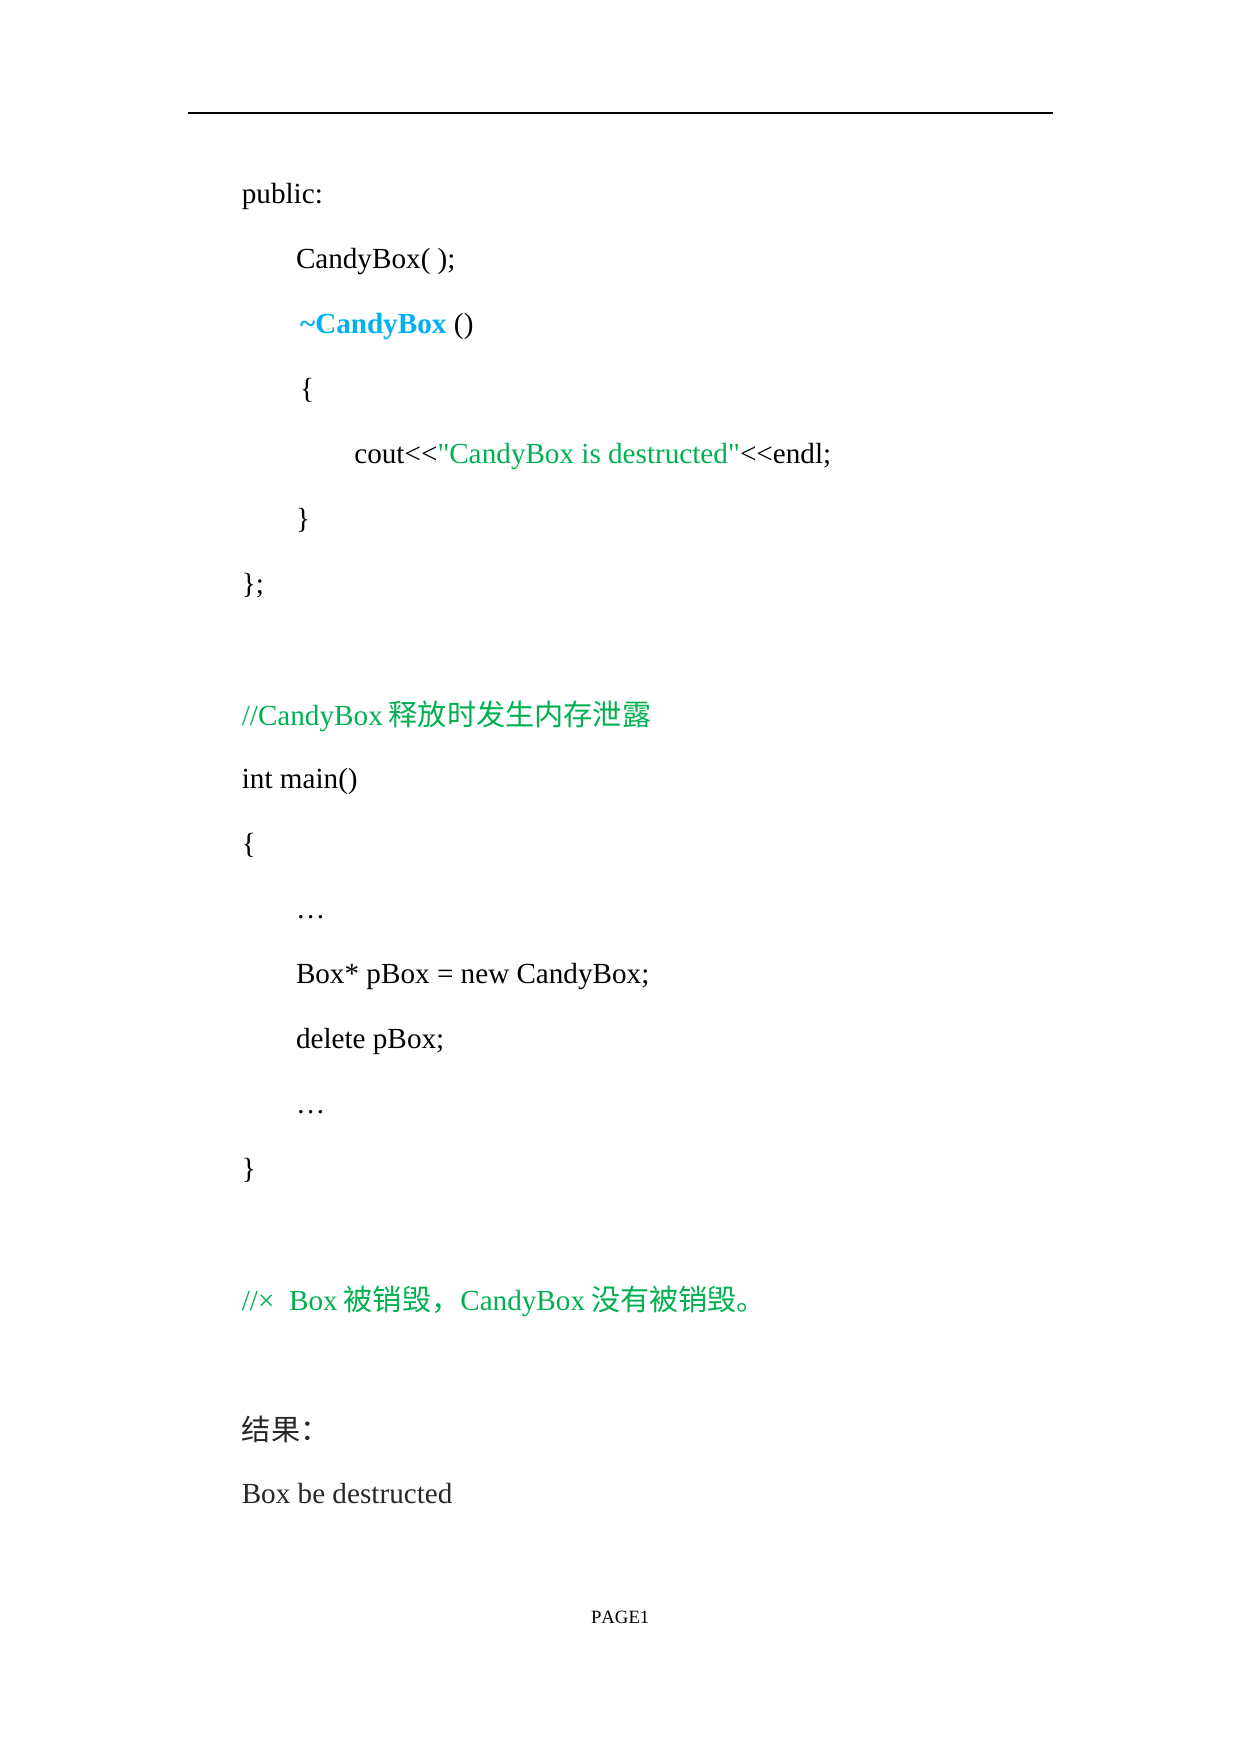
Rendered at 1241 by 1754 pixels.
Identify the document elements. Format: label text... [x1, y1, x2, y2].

text //× Box被销毁，CandyBox没有被销毁。 [187, 1265, 1053, 1330]
text { [187, 355, 1053, 420]
text } [242, 485, 1053, 550]
text cout<<"CandyBox is destructed"<<endl; [187, 420, 1053, 485]
text 结果： [187, 1395, 1053, 1460]
text Box* pBox = new CandyBox; [242, 940, 1053, 1005]
text … [242, 1070, 1053, 1135]
text } [187, 1135, 1053, 1200]
text //CandyBox释放时发生内存泄露 [187, 680, 1053, 745]
text public: [187, 160, 1053, 225]
text Box be destructed [187, 1460, 1053, 1525]
text … [242, 875, 1053, 940]
text CandyBox( ); [242, 225, 1053, 290]
text int main() [187, 745, 1053, 810]
text ~CandyBox () [187, 290, 1053, 355]
text delete pBox; [242, 1005, 1053, 1070]
text { [187, 810, 1053, 875]
text }; [187, 550, 1053, 615]
